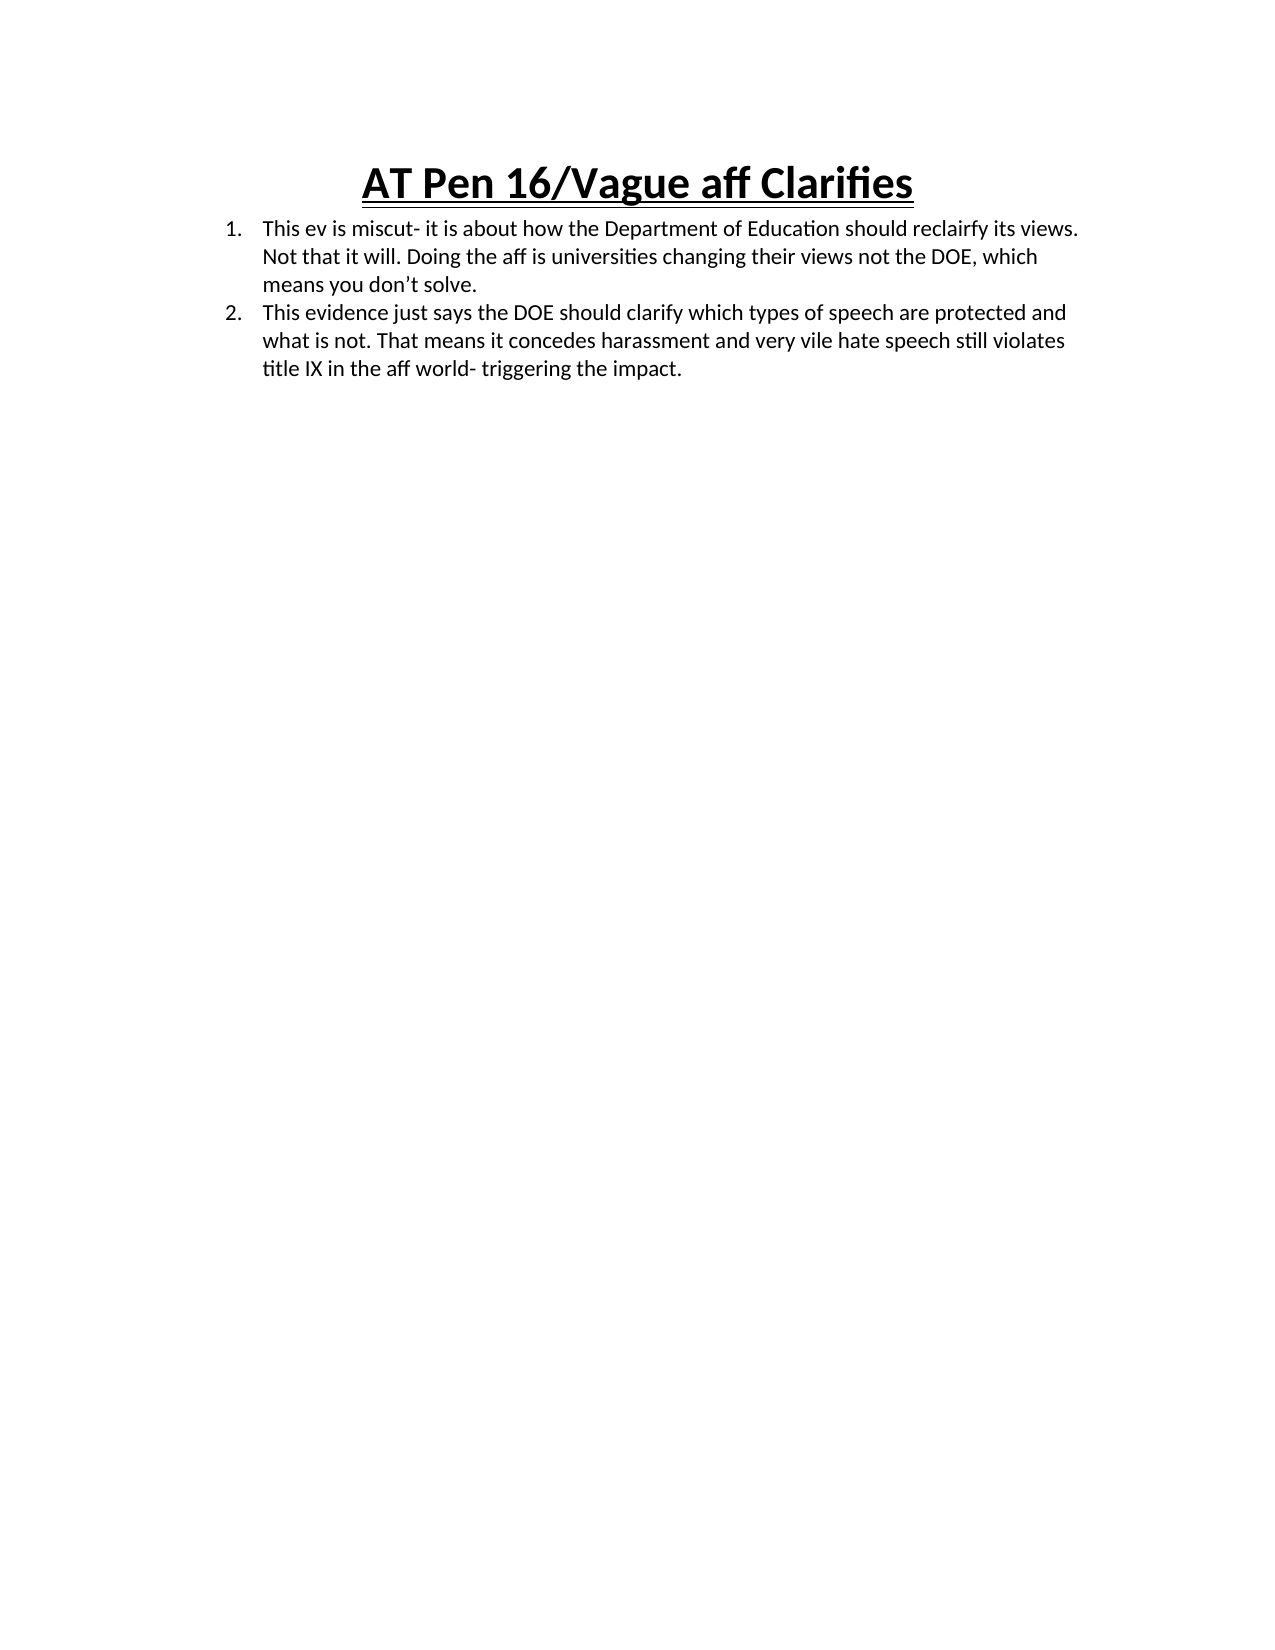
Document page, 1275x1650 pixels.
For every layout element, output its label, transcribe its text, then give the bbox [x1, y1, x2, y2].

list This ev is miscut- it is about how the Department of Education should reclairfy its views. Not that it will. Doing the aff is universities changing their views not the DOE, which means you don’t solve. [225, 214, 1087, 298]
list This evidence just says the DOE should clarify which types of speech are protected and what is not. That means it concedes harassment and very vile hate speech still violates title IX in the aff world- triggering the impact. [225, 298, 1087, 383]
subtitle AT Pen 16/Vague aff Clarifies [187, 154, 1087, 210]
